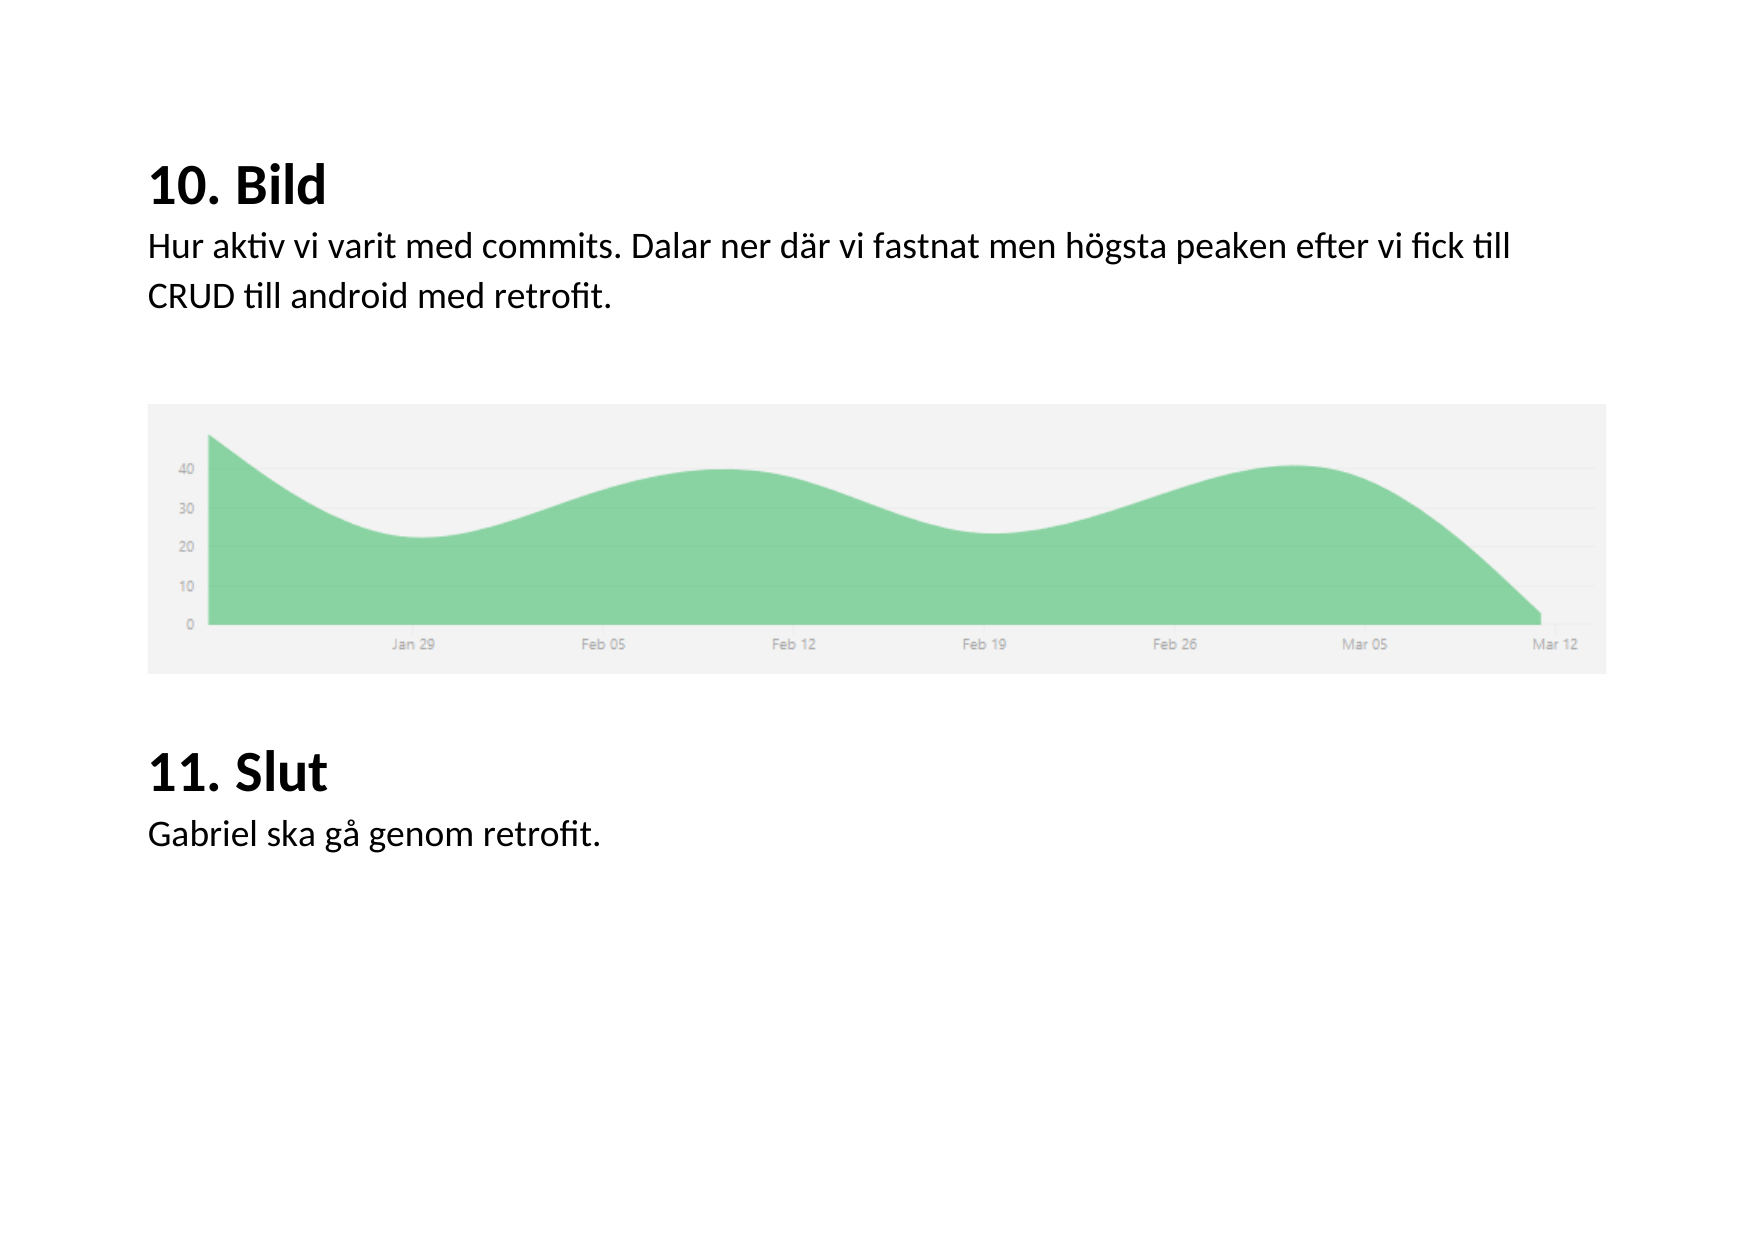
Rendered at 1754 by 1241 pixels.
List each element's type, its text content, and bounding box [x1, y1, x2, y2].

text 10. Bild Hur aktiv vi varit med commits. Dalar ner där vi fastnat men högsta peaken efter vi fick till CRUD till android med retrofit. [148, 148, 1606, 318]
text 11. Slut Gabriel ska gå genom retrofit. [148, 735, 1606, 856]
picture [147, 404, 1607, 674]
